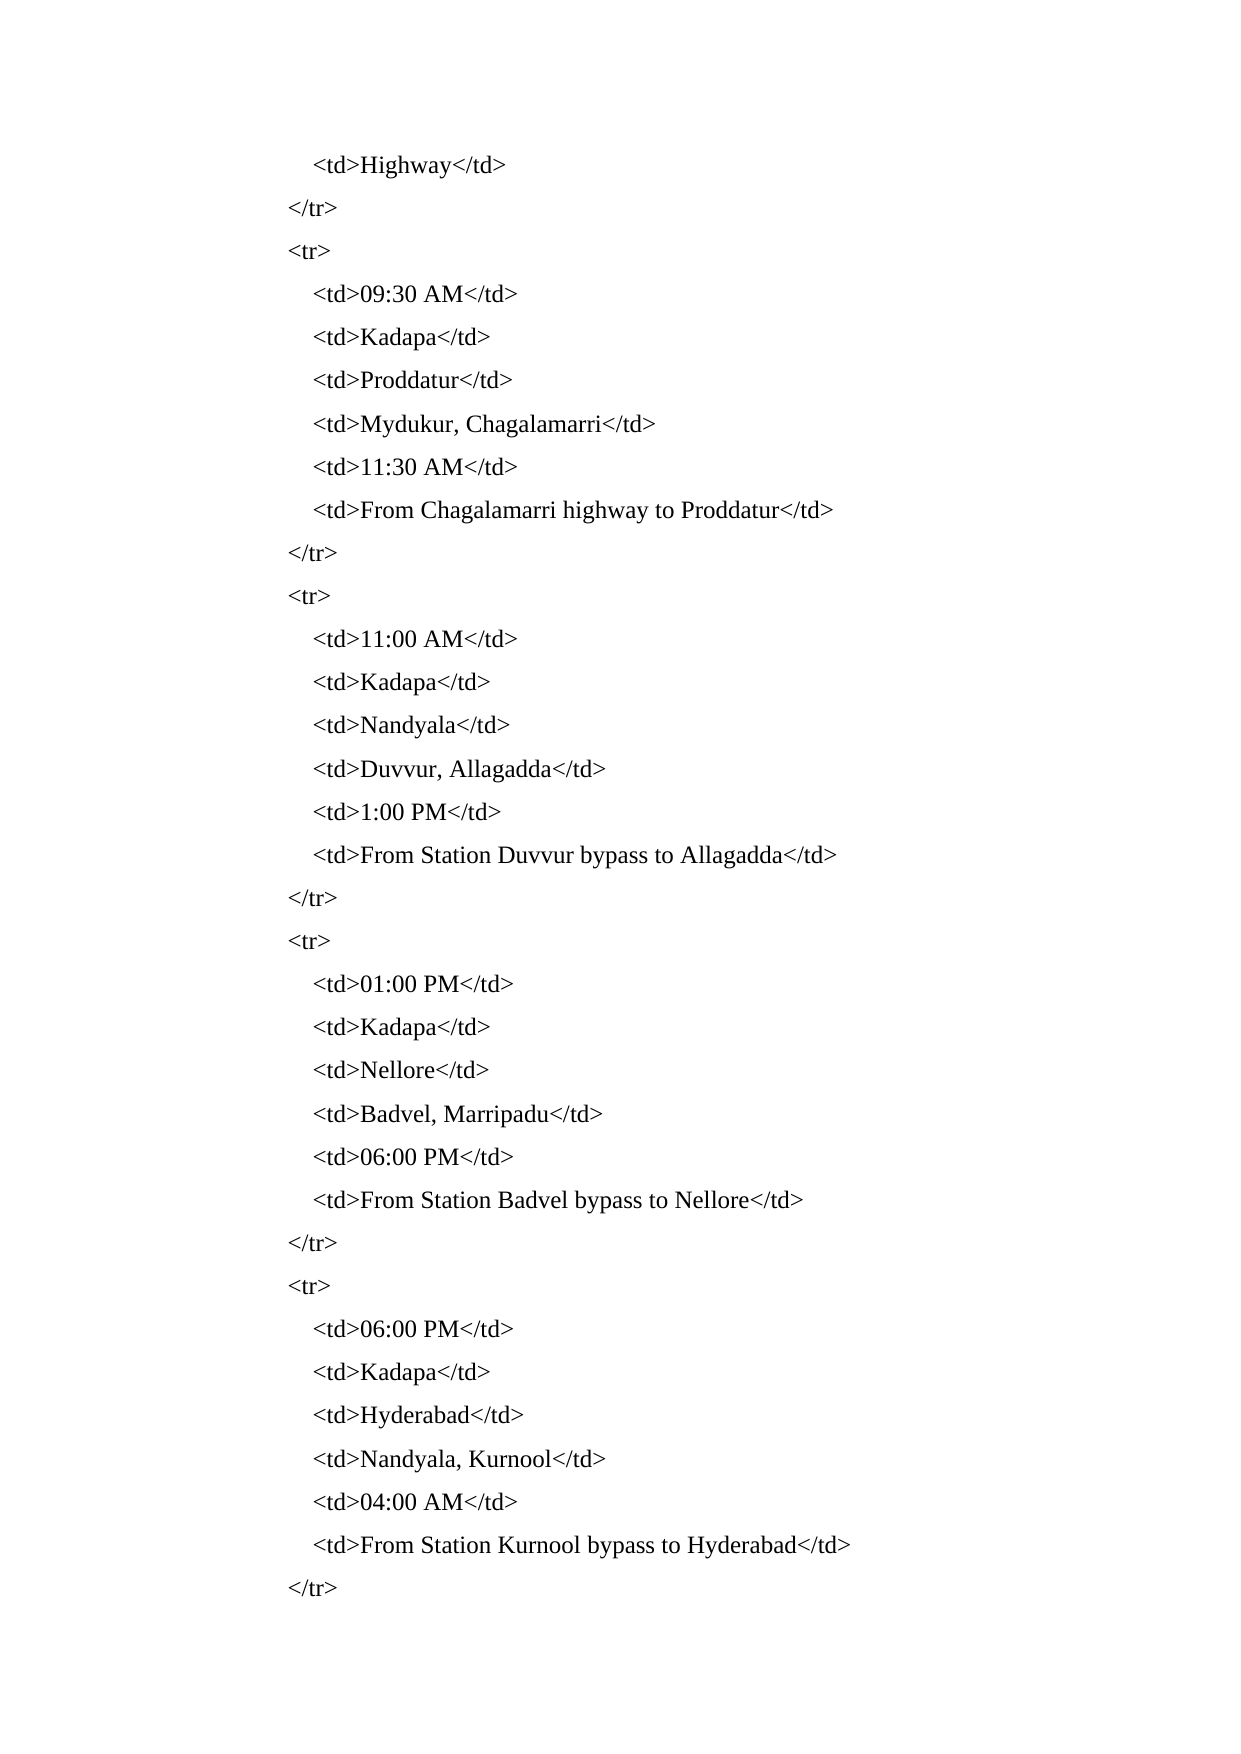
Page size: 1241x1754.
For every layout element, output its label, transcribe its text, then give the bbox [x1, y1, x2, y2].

text <td>06:00 PM</td> [187, 1314, 1090, 1343]
text <td>11:00 AM</td> [187, 624, 1090, 653]
text <td>Duvvur, Allagadda</td> [187, 754, 1090, 782]
text <td>Highway</td> [187, 150, 1090, 179]
text <td>Nandyala, Kurnool</td> [187, 1444, 1090, 1472]
text <td>Nellore</td> [187, 1056, 1090, 1084]
text <td>From Chagalamarri highway to Proddatur</td> [187, 495, 1090, 524]
text </tr> [187, 1573, 1090, 1602]
text <tr> [187, 1271, 1090, 1300]
text </tr> [187, 883, 1090, 912]
text <td>06:00 PM</td> [187, 1142, 1090, 1171]
text <td>Kadapa</td> [187, 1357, 1090, 1386]
text <td>09:30 AM</td> [187, 279, 1090, 308]
text <td>Proddatur</td> [187, 366, 1090, 394]
text <td>Nandyala</td> [187, 711, 1090, 739]
text <td>Hyderabad</td> [187, 1401, 1090, 1429]
text <td>Badvel, Marripadu</td> [187, 1099, 1090, 1127]
text <td>From Station Badvel bypass to Nellore</td> [187, 1185, 1090, 1214]
text <td>From Station Kurnool bypass to Hyderabad</td> [187, 1530, 1090, 1559]
text <td>Mydukur, Chagalamarri</td> [187, 409, 1090, 437]
text <td>11:30 AM</td> [187, 452, 1090, 481]
text <td>1:00 PM</td> [187, 797, 1090, 826]
text <td>Kadapa</td> [187, 1012, 1090, 1041]
text <tr> [187, 581, 1090, 610]
text <td>From Station Duvvur bypass to Allagadda</td> [187, 840, 1090, 869]
text <td>Kadapa</td> [187, 667, 1090, 696]
text <td>01:00 PM</td> [187, 969, 1090, 998]
text <tr> [187, 926, 1090, 955]
text <tr> [187, 236, 1090, 265]
text </tr> [187, 1228, 1090, 1257]
text <td>04:00 AM</td> [187, 1487, 1090, 1516]
text <td>Kadapa</td> [187, 322, 1090, 351]
text </tr> [187, 193, 1090, 222]
text </tr> [187, 538, 1090, 567]
